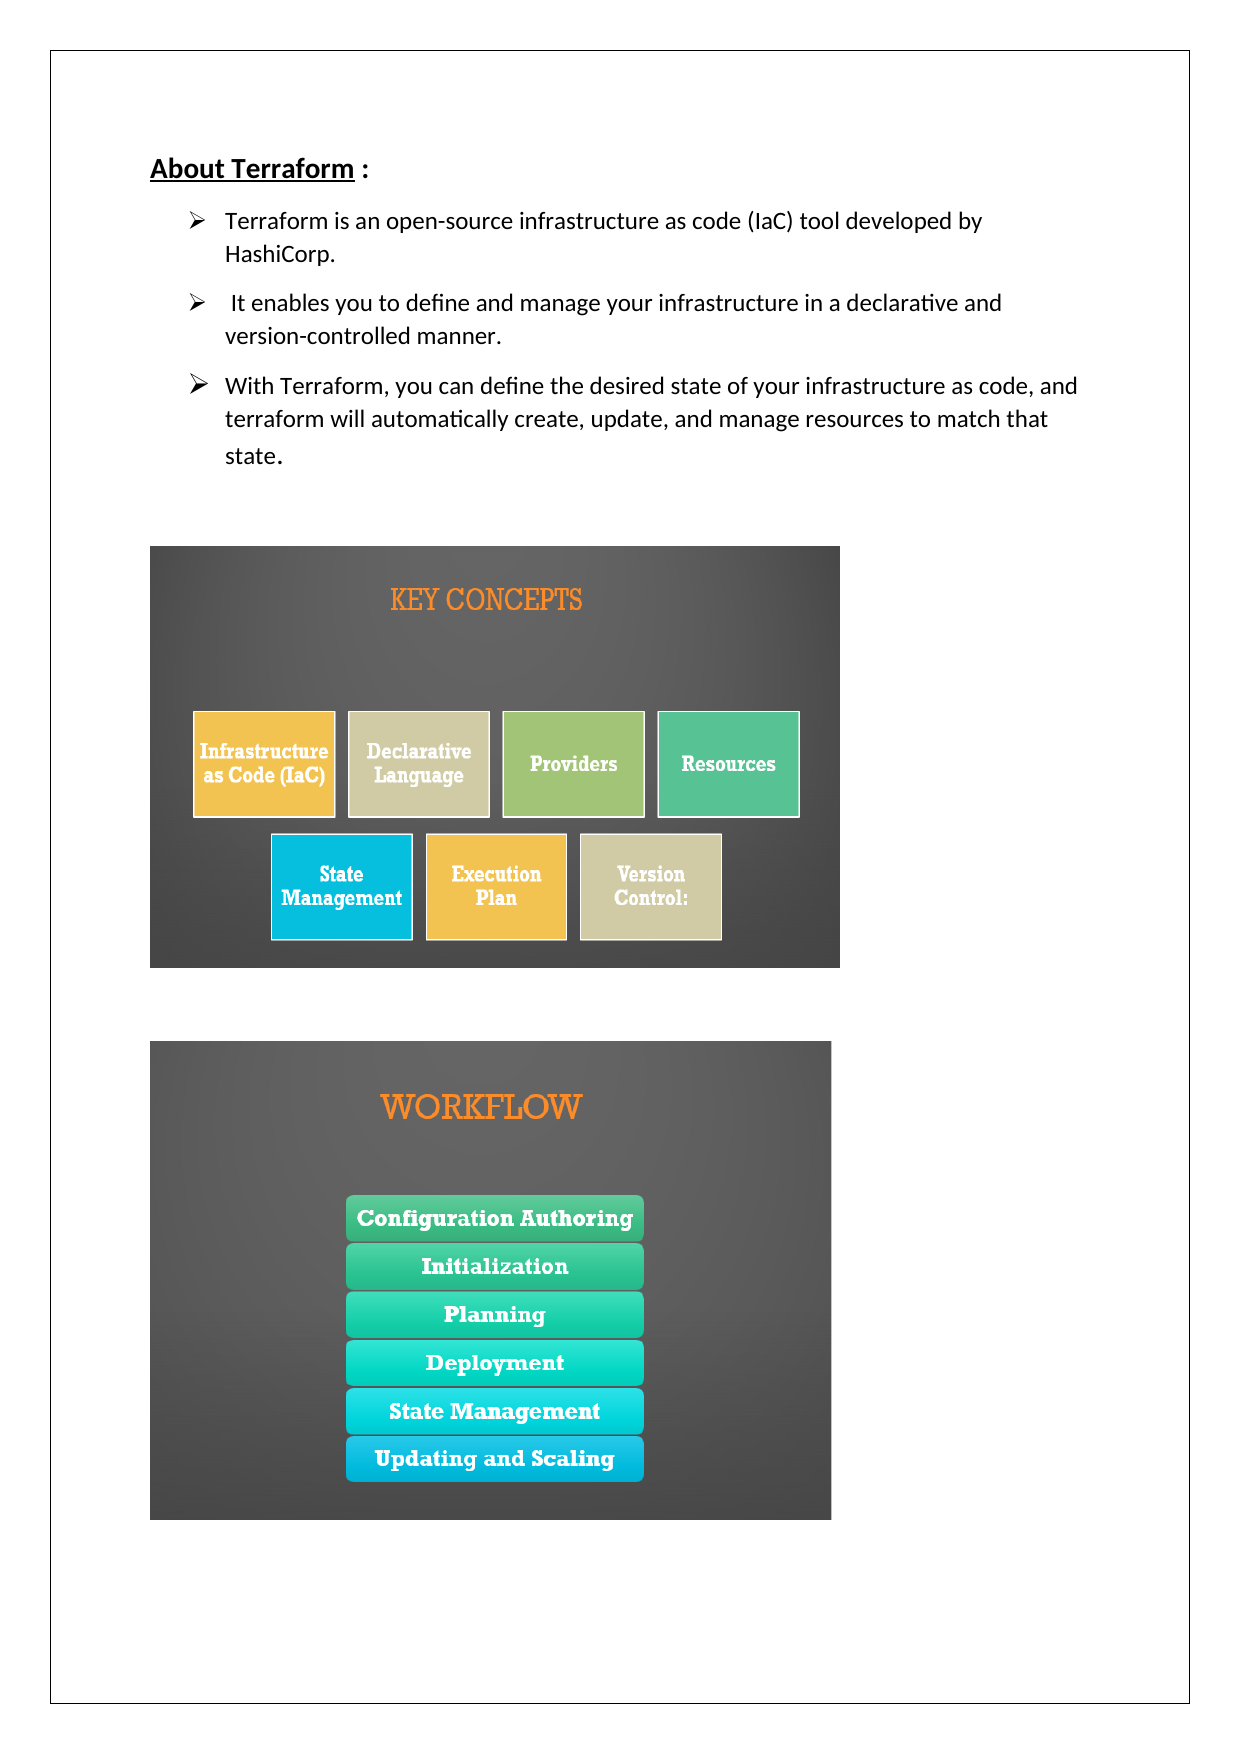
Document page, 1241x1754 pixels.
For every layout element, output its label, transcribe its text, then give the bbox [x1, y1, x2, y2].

text About Terraform : [150, 150, 1090, 186]
picture [150, 1041, 832, 1520]
list With Terraform, you can define the desired state of your infrastructure as code, and terraform will automatically create, update, and manage resources to match that state. [187, 370, 1090, 472]
list It enables you to define and manage your infrastructure in a declarative and version-controlled manner. [187, 288, 1090, 351]
picture [150, 546, 840, 968]
list Terraform is an open-source infrastructure as code (IaC) tool developed by HashiCorp. [187, 205, 1090, 268]
